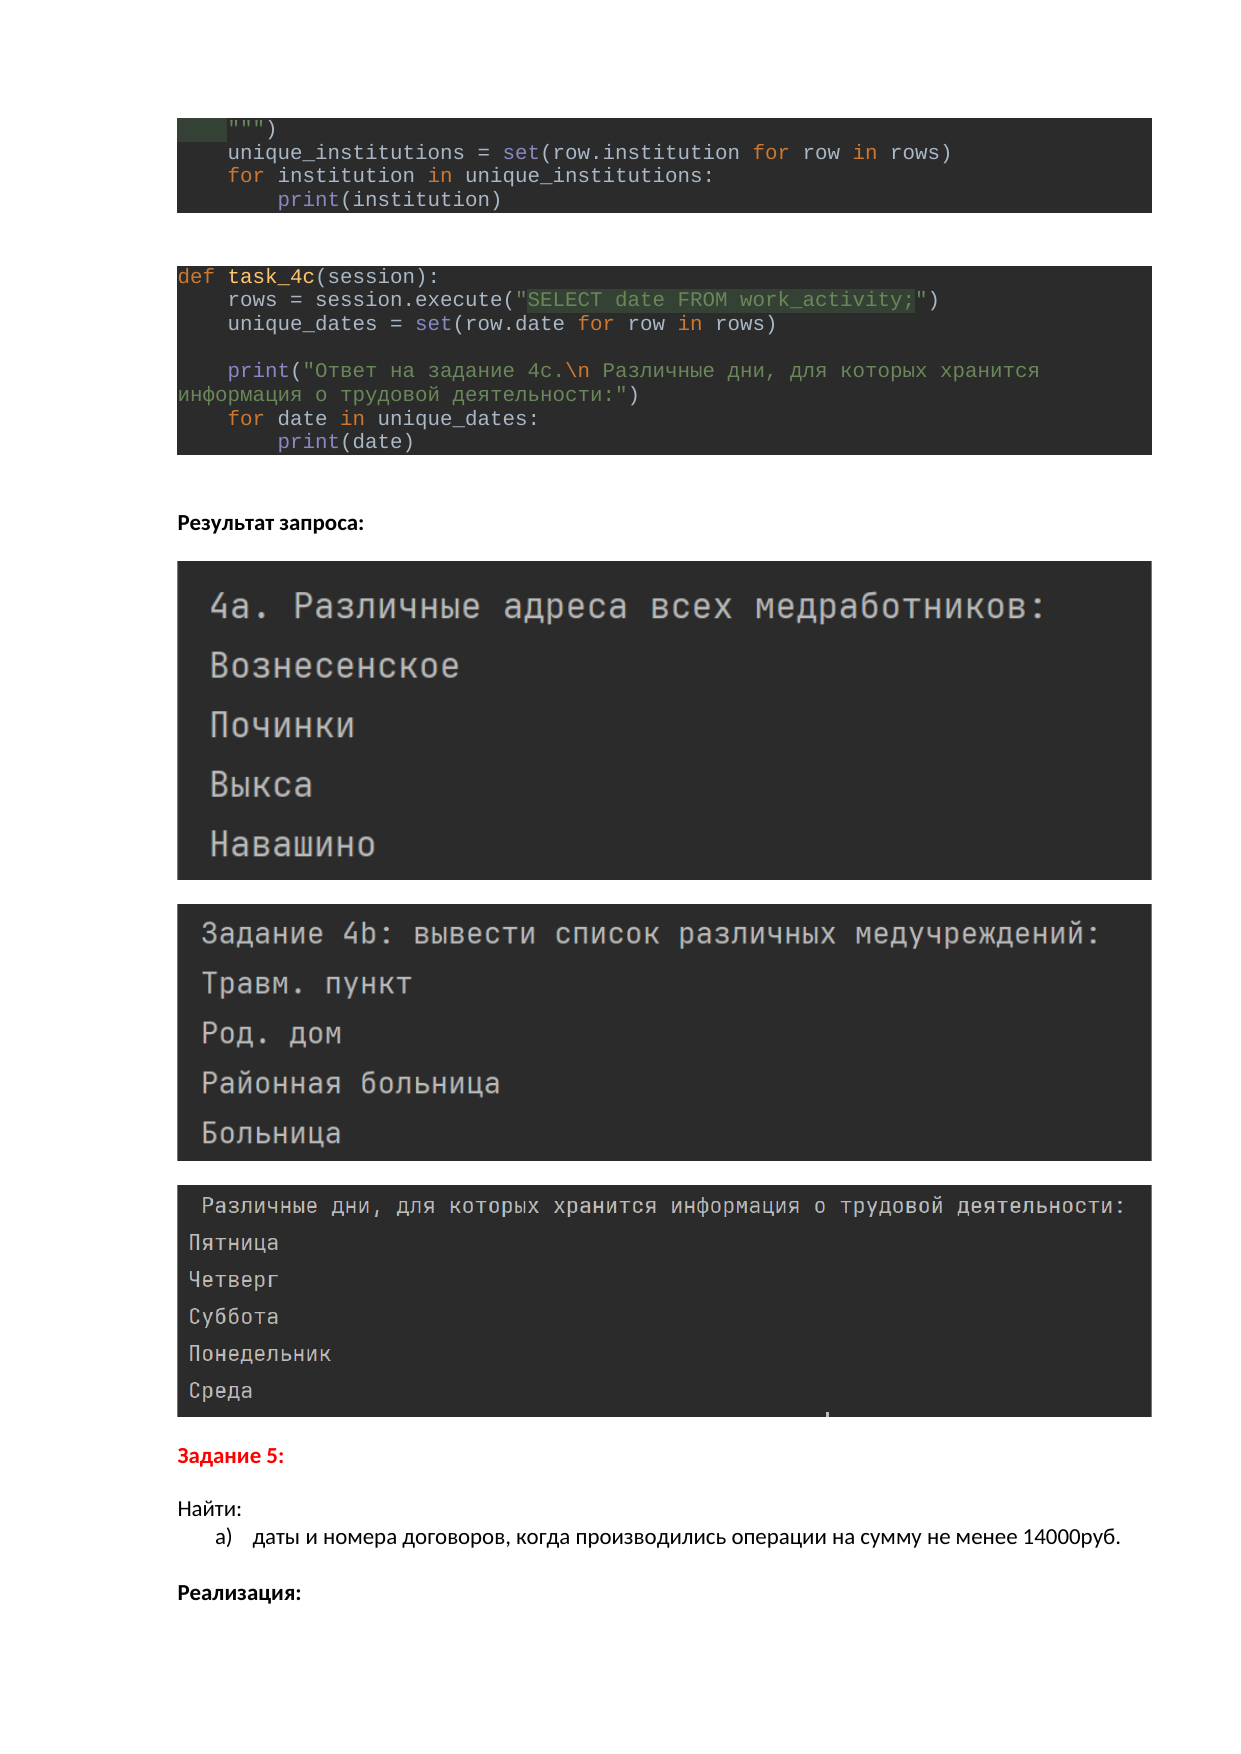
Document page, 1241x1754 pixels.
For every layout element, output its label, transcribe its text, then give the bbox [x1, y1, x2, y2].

text def task_4c(session): rows = session.execute("SELECT date FROM work_activity;") unique_dates = set(row.date for row in rows) print("Ответ на задание 4с.\n Различные дни, для которых хранится информация о трудовой деятельности:") for date in unique_dates: print(date) [177, 266, 1152, 455]
text Реализация: [177, 1578, 1152, 1606]
text Найти: [177, 1494, 1152, 1522]
text Задание 5: [177, 1441, 1152, 1469]
picture [177, 561, 1152, 880]
picture [177, 904, 1152, 1161]
list даты и номера договоров, когда производились операции на сумму не менее 14000руб. [215, 1522, 1152, 1550]
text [177, 118, 1152, 213]
picture [177, 1185, 1152, 1417]
text Результат запроса: [177, 508, 1152, 536]
